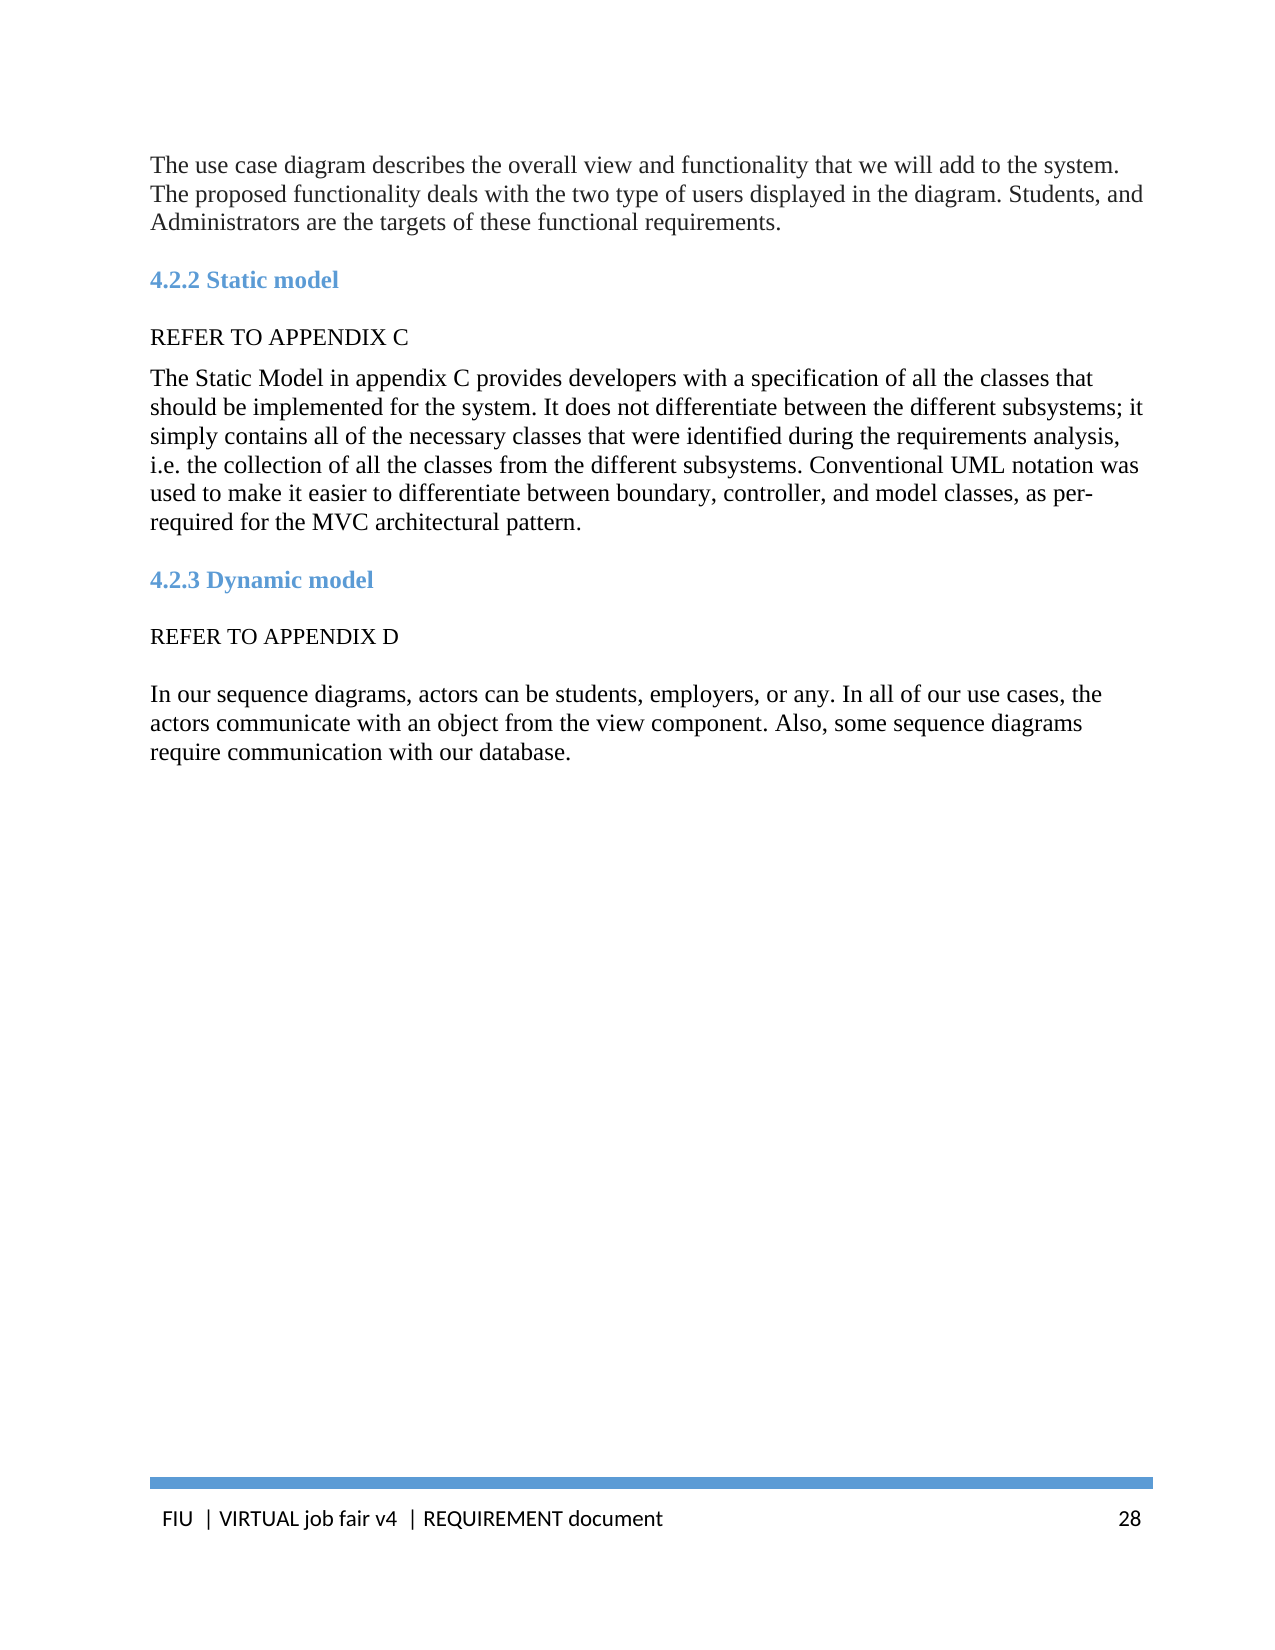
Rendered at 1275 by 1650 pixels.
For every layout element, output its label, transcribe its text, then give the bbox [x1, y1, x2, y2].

subtitle 4.2.3 Dynamic model [150, 565, 1153, 594]
text In our sequence diagrams, actors can be students, employers, or any. In all of our use cases, the actors communicate with an object from the view component. Also, some sequence diagrams require communication with our database. [150, 679, 1153, 765]
text The use case diagram describes the overall view and functionality that we will add to the system. The proposed functionality deals with the two type of users displayed in the diagram. Students, and Administrators are the targets of these functional requirements. [150, 150, 1153, 236]
text REFER TO APPENDIX D [150, 623, 1153, 649]
text REFER TO APPENDIX C [150, 323, 1153, 351]
subtitle 4.2.2 Static model [150, 265, 1153, 294]
text The Static Model in appendix C provides developers with a specification of all the classes that should be implemented for the system. It does not differentiate between the different subsystems; it simply contains all of the necessary classes that were identified during the requirements analysis, i.e. the collection of all the classes from the different subsystems. Conventional UML notation was used to make it easier to differentiate between boundary, controller, and model classes, as per-required for the MVC architectural pattern. [150, 363, 1153, 536]
